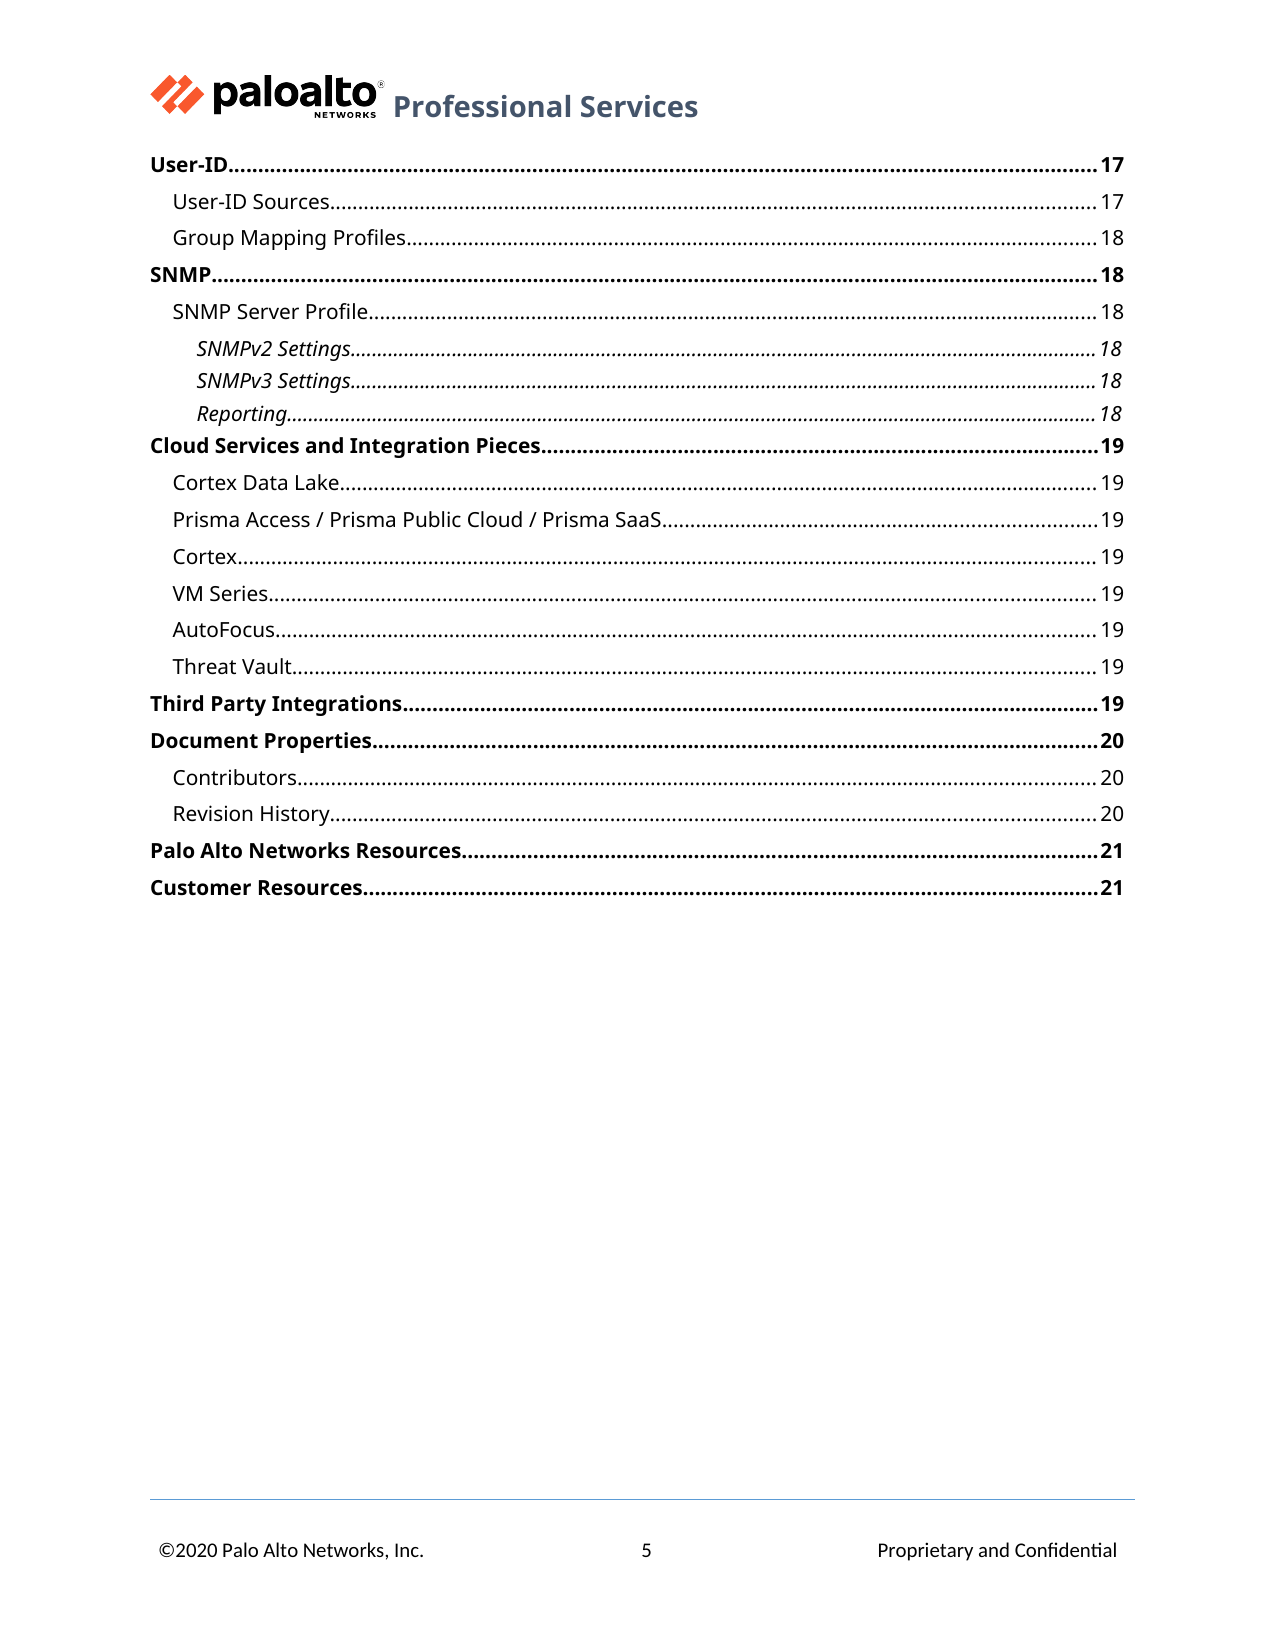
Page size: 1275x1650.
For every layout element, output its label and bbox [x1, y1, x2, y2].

picture [150, 75, 385, 118]
